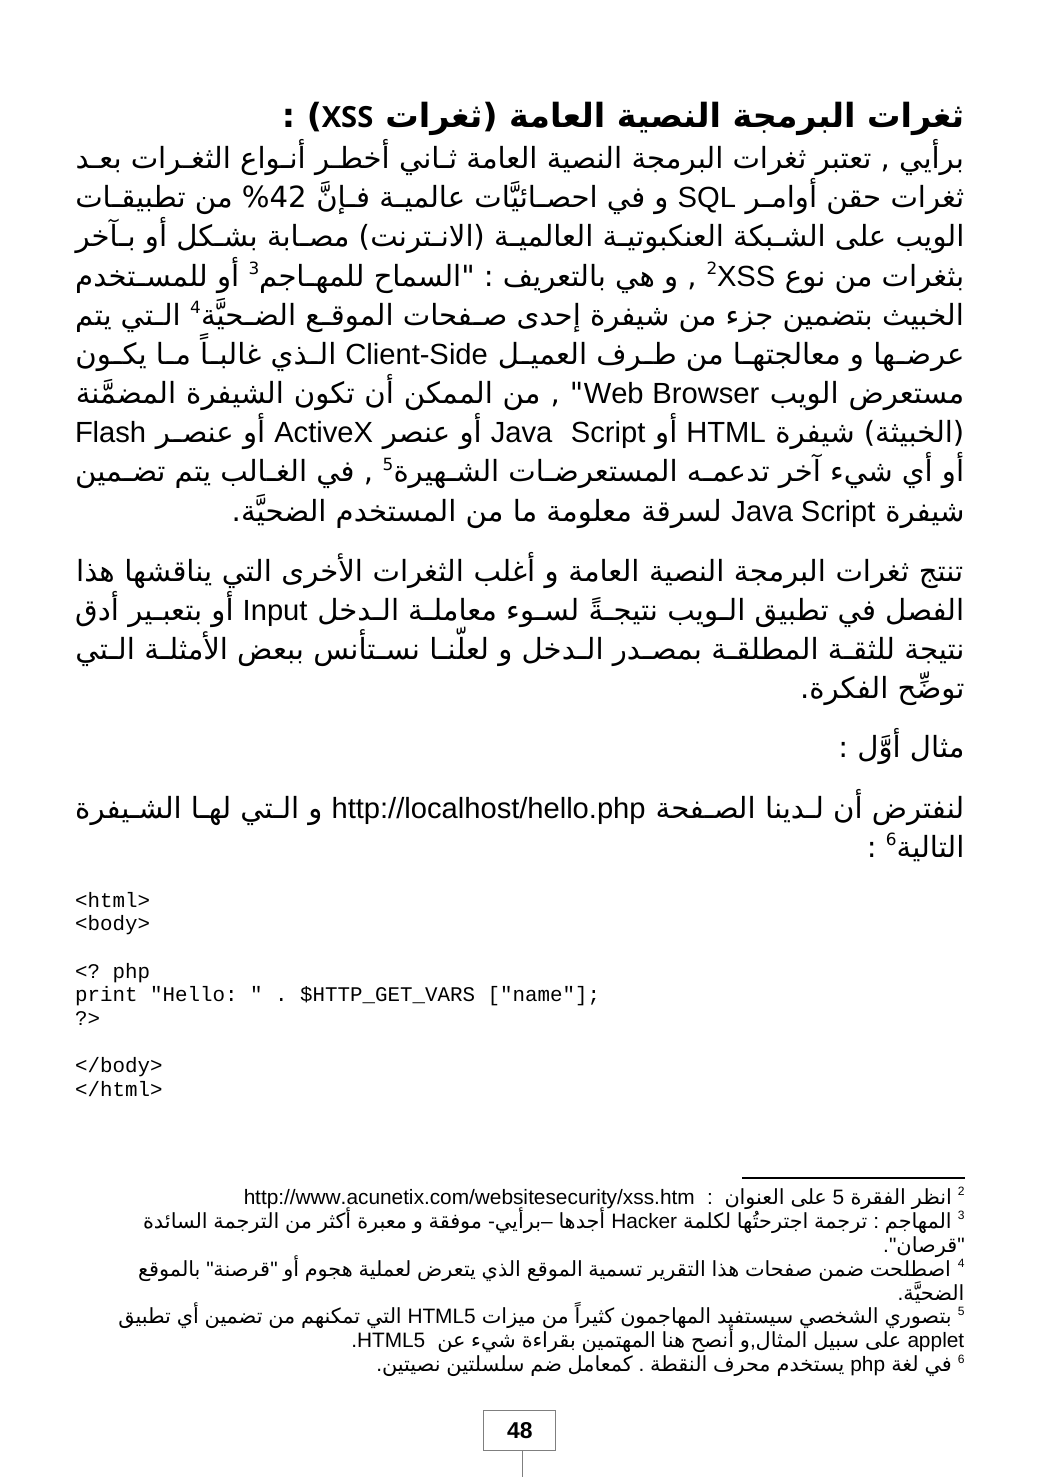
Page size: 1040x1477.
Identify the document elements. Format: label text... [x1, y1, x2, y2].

text لنفترض أن لدينا الصفحة http://localhost/hello.php و التي لها الشيفرة التالية : [75, 791, 964, 864]
text print "Hello: " . $HTTP_GET_VARS ["name"]; [75, 984, 964, 1008]
text <? php [75, 961, 964, 984]
text ?> [75, 1008, 964, 1032]
text تنتج ثغرات البرمجة النصية العامة و أغلب الثغرات الأخرى التي يناقشها هذا الفصل في تطبيق الويب نتيجةً لسوء معاملة الدخل Input أو بتعبير أدق نتيجة للثقة المطلقة بمصدر الدخل و لعلّنا نستأنس ببعض الأمثلة التي توضِّح الفكرة. [75, 554, 964, 705]
text <body> [75, 913, 964, 937]
text <html> [75, 890, 964, 913]
text </html> [75, 1079, 964, 1102]
text مثال أوَّل : [75, 731, 964, 765]
text برأيي , تعتبر ثغرات البرمجة النصية العامة ثاني أخطر أنواع الثغرات بعد ثغرات حقن أوامر SQL و في احصائيَّات عالمية فإنَّ 42% من تطبيقات الويب على الشبكة العنكبوتية العالمية (الانترنت) مصابة بشكل أو بآخر بثغرات من نوع XSS , و هي بالتعريف : "السماح للمهاجم أو للمستخدم الخبيث بتضمين جزء من شيفرة إحدى صفحات الموقع الضحيَّة التي يتم عرضها و معالجتها من طرف العميل Client-Side الذي غالباً ما يكون مستعرض الويب Web Browser" , من الممكن أن تكون الشيفرة المضمَّنة (الخبيثة) شيفرة HTML أو Java Script أو عنصر ActiveX أو عنصر Flash أو أي شيء آخر تدعمه المستعرضات الشهيرة , في الغالب يتم تضمين شيفرة Java Script لسرقة معلومة ما من المستخدم الضحيَّة. [75, 141, 964, 528]
subtitle ثغرات البرمجة النصية العامة (ثغرات XSS) : [75, 96, 964, 136]
text </body> [75, 1055, 964, 1079]
